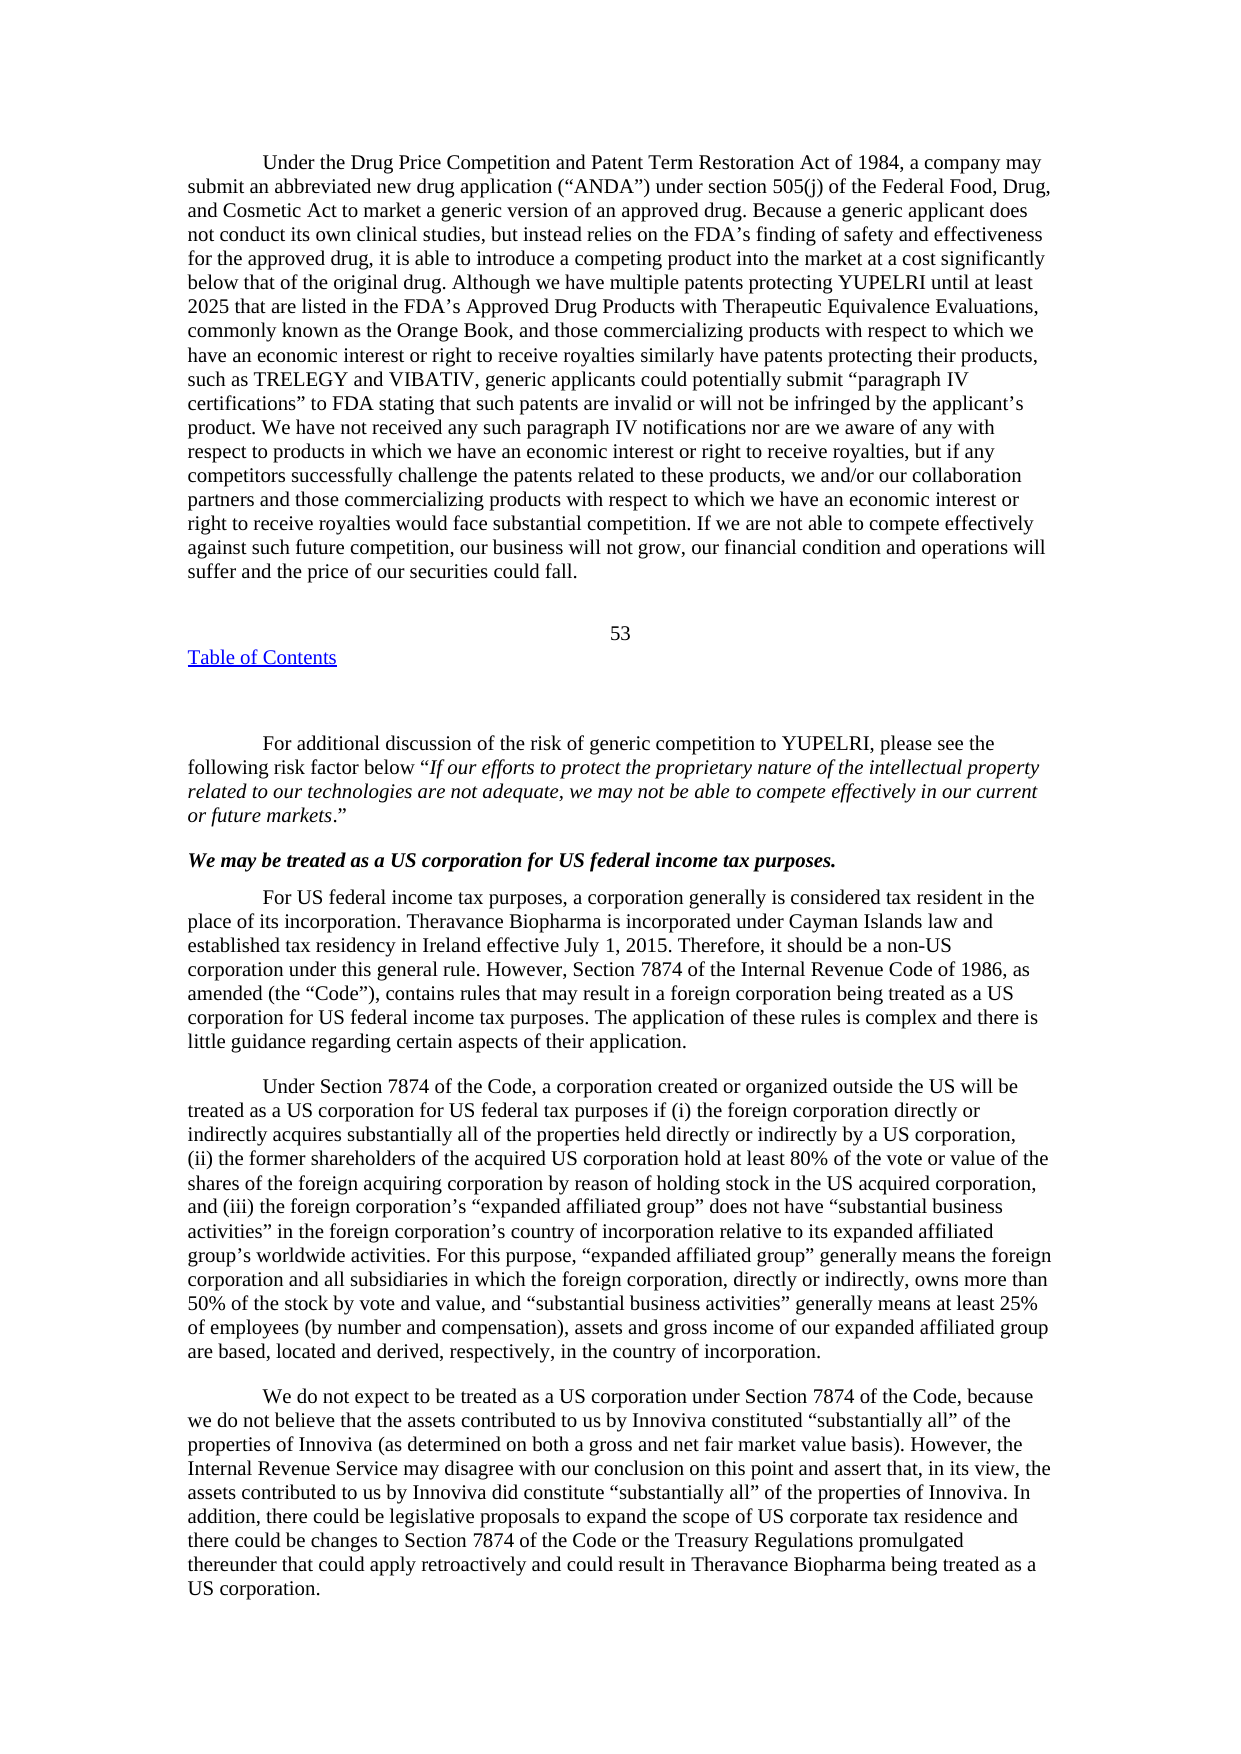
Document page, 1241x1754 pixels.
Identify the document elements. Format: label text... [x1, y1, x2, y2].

text Under the Drug Price Competition and Patent Term Restoration Act of 1984, a company may submit an abbreviated new drug application (“ANDA”) under section 505(j) of the Federal Food, Drug, and Cosmetic Act to market a generic version of an approved drug. Because a generic applicant does not conduct its own clinical studies, but instead relies on the FDA’s finding of safety and effectiveness for the approved drug, it is able to introduce a competing product into the market at a cost significantly below that of the original drug. Although we have multiple patents protecting YUPELRI until at least 2025 that are listed in the FDA’s Approved Drug Products with Therapeutic Equivalence Evaluations, commonly known as the Orange Book, and those commercializing products with respect to which we have an economic interest or right to receive royalties similarly have patents protecting their products, such as TRELEGY and VIBATIV, generic applicants could potentially submit “paragraph IV certifications” to FDA stating that such patents are invalid or will not be infringed by the applicant’s product. We have not received any such paragraph IV notifications nor are we aware of any with respect to products in which we have an economic interest or right to receive royalties, but if any competitors successfully challenge the patents related to these products, we and/or our collaboration partners and those commercializing products with respect to which we have an economic interest or right to receive royalties would face substantial competition. If we are not able to compete effectively against such future competition, our business will not grow, our financial condition and operations will suffer and the price of our securities could fall. [187, 150, 1053, 583]
text Under Section 7874 of the Code, a corporation created or organized outside the US will be treated as a US corporation for US federal tax purposes if (i) the foreign corporation directly or indirectly acquires substantially all of the properties held directly or indirectly by a US corporation, (ii) the former shareholders of the acquired US corporation hold at least 80% of the vote or value of the shares of the foreign acquiring corporation by reason of holding stock in the US acquired corporation, and (iii) the foreign corporation’s “expanded affiliated group” does not have “substantial business activities” in the foreign corporation’s country of incorporation relative to its expanded affiliated group’s worldwide activities. For this purpose, “expanded affiliated group” generally means the foreign corporation and all subsidiaries in which the foreign corporation, directly or indirectly, owns more than 50% of the stock by vote and value, and “substantial business activities” generally means at least 25% of employees (by number and compensation), assets and gross income of our expanded affiliated group are based, located and derived, respectively, in the country of incorporation. [187, 1074, 1053, 1363]
text We may be treated as a US corporation for US federal income tax purposes. [187, 848, 1053, 872]
text 53 [187, 621, 1053, 645]
text For additional discussion of the risk of generic competition to YUPELRI, please see the following risk factor below “If our efforts to protect the proprietary nature of the intellectual property related to our technologies are not adequate, we may not be able to compete effectively in our current or future markets.” [187, 731, 1053, 827]
text For US federal income tax purposes, a corporation generally is considered tax resident in the place of its incorporation. Theravance Biopharma is incorporated under Cayman Islands law and established tax residency in Ireland effective July 1, 2015. Therefore, it should be a non-US corporation under this general rule. However, Section 7874 of the Internal Revenue Code of 1986, as amended (the “Code”), contains rules that may result in a foreign corporation being treated as a US corporation for US federal income tax purposes. The application of these rules is complex and there is little guidance regarding certain aspects of their application. [187, 885, 1053, 1053]
text We do not expect to be treated as a US corporation under Section 7874 of the Code, because we do not believe that the assets contributed to us by Innoviva constituted “substantially all” of the properties of Innoviva (as determined on both a gross and net fair market value basis). However, the Internal Revenue Service may disagree with our conclusion on this point and assert that, in its view, the assets contributed to us by Innoviva did constitute “substantially all” of the properties of Innoviva. In addition, there could be legislative proposals to expand the scope of US corporate tax residence and there could be changes to Section 7874 of the Code or the Treasury Regulations promulgated thereunder that could apply retroactively and could result in Theravance Biopharma being treated as a US corporation. [187, 1384, 1053, 1600]
text Table of Contents [187, 645, 1053, 669]
